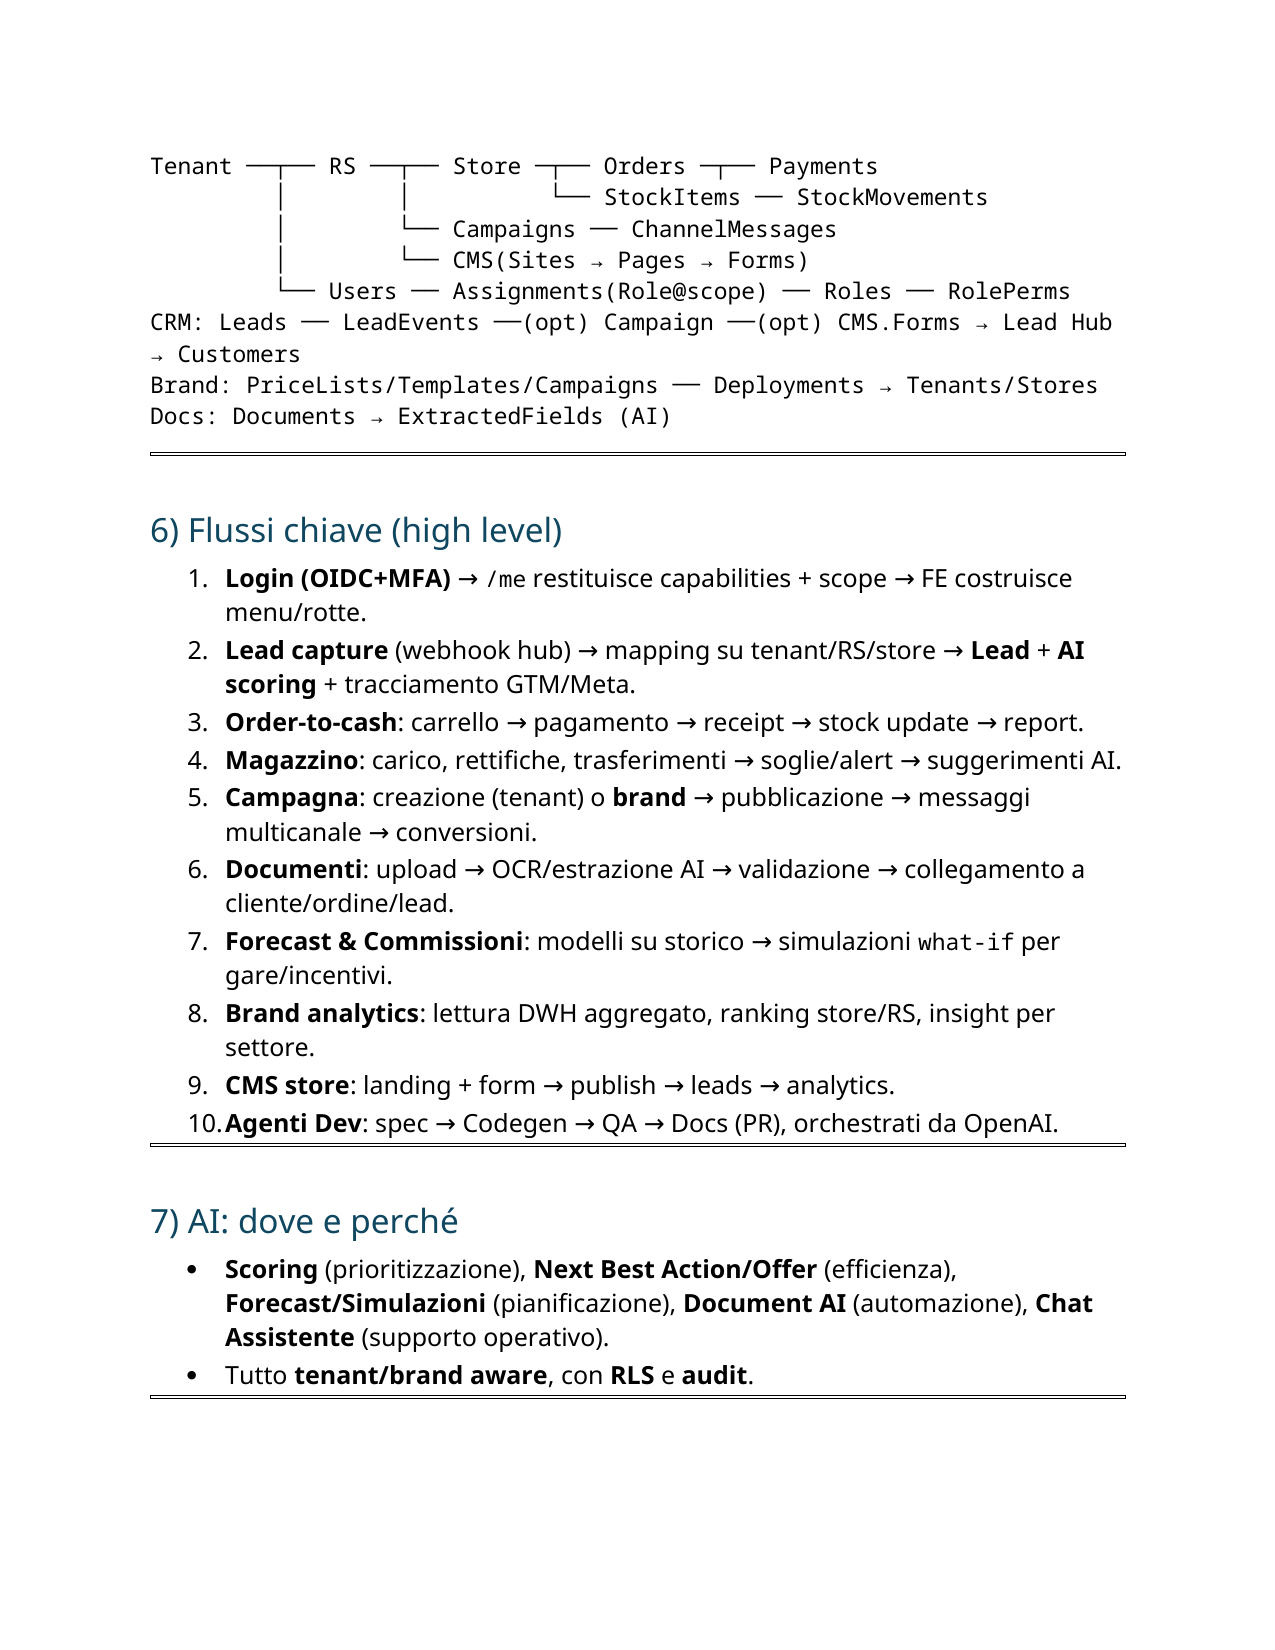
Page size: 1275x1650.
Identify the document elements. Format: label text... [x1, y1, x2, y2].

list Magazzino: carico, rettifiche, trasferimenti → soglie/alert → suggerimenti AI. [187, 742, 1125, 776]
subtitle 7) AI: dove e perché [150, 1198, 1125, 1243]
list Login (OIDC+MFA) → /me restituisce capabilities + scope → FE costruisce menu/rotte. [187, 561, 1125, 629]
list Forecast & Commissioni: modelli su storico → simulazioni what-if per gare/incentivi. [187, 924, 1125, 992]
list CMS store: landing + form → publish → leads → analytics. [187, 1068, 1125, 1102]
subtitle 6) Flussi chiave (high level) [150, 507, 1125, 552]
list Documenti: upload → OCR/estrazione AI → validazione → collegamento a cliente/ordine/lead. [187, 852, 1125, 920]
list Agenti Dev: spec → Codegen → QA → Docs (PR), orchestrati da OpenAI. [187, 1105, 1125, 1139]
list Campagna: creazione (tenant) o brand → pubblicazione → messaggi multicanale → conversioni. [187, 780, 1125, 848]
list Tutto tenant/brand aware, con RLS e audit. [187, 1358, 1125, 1392]
list Lead capture (webhook hub) → mapping su tenant/RS/store → Lead + AI scoring + tracciamento GTM/Meta. [187, 633, 1125, 701]
list Scoring (prioritizzazione), Next Best Action/Offer (efficienza), Forecast/Simulazioni (pianificazione), Document AI (automazione), Chat Assistente (supporto operativo). [187, 1252, 1125, 1354]
list Brand analytics: lettura DWH aggregato, ranking store/RS, insight per settore. [187, 996, 1125, 1064]
list Order-to-cash: carrello → pagamento → receipt → stock update → report. [187, 704, 1125, 738]
text Tenant ──┬── RS ──┬── Store ─┬── Orders ─┬── Payments │ │ └── StockItems ── StockMovements │ └── Campaigns ── ChannelMessages │ └── CMS(Sites → Pages → Forms) └── Users ── Assignments(Role@scope) ── Roles ── RolePerms CRM: Leads ── LeadEvents ──(opt) Campaign ──(opt) CMS.Forms → Lead Hub → Customers Brand: PriceLists/Templates/Campaigns ── Deployments → Tenants/Stores Docs: Documents → ExtractedFields (AI) [150, 150, 1125, 431]
